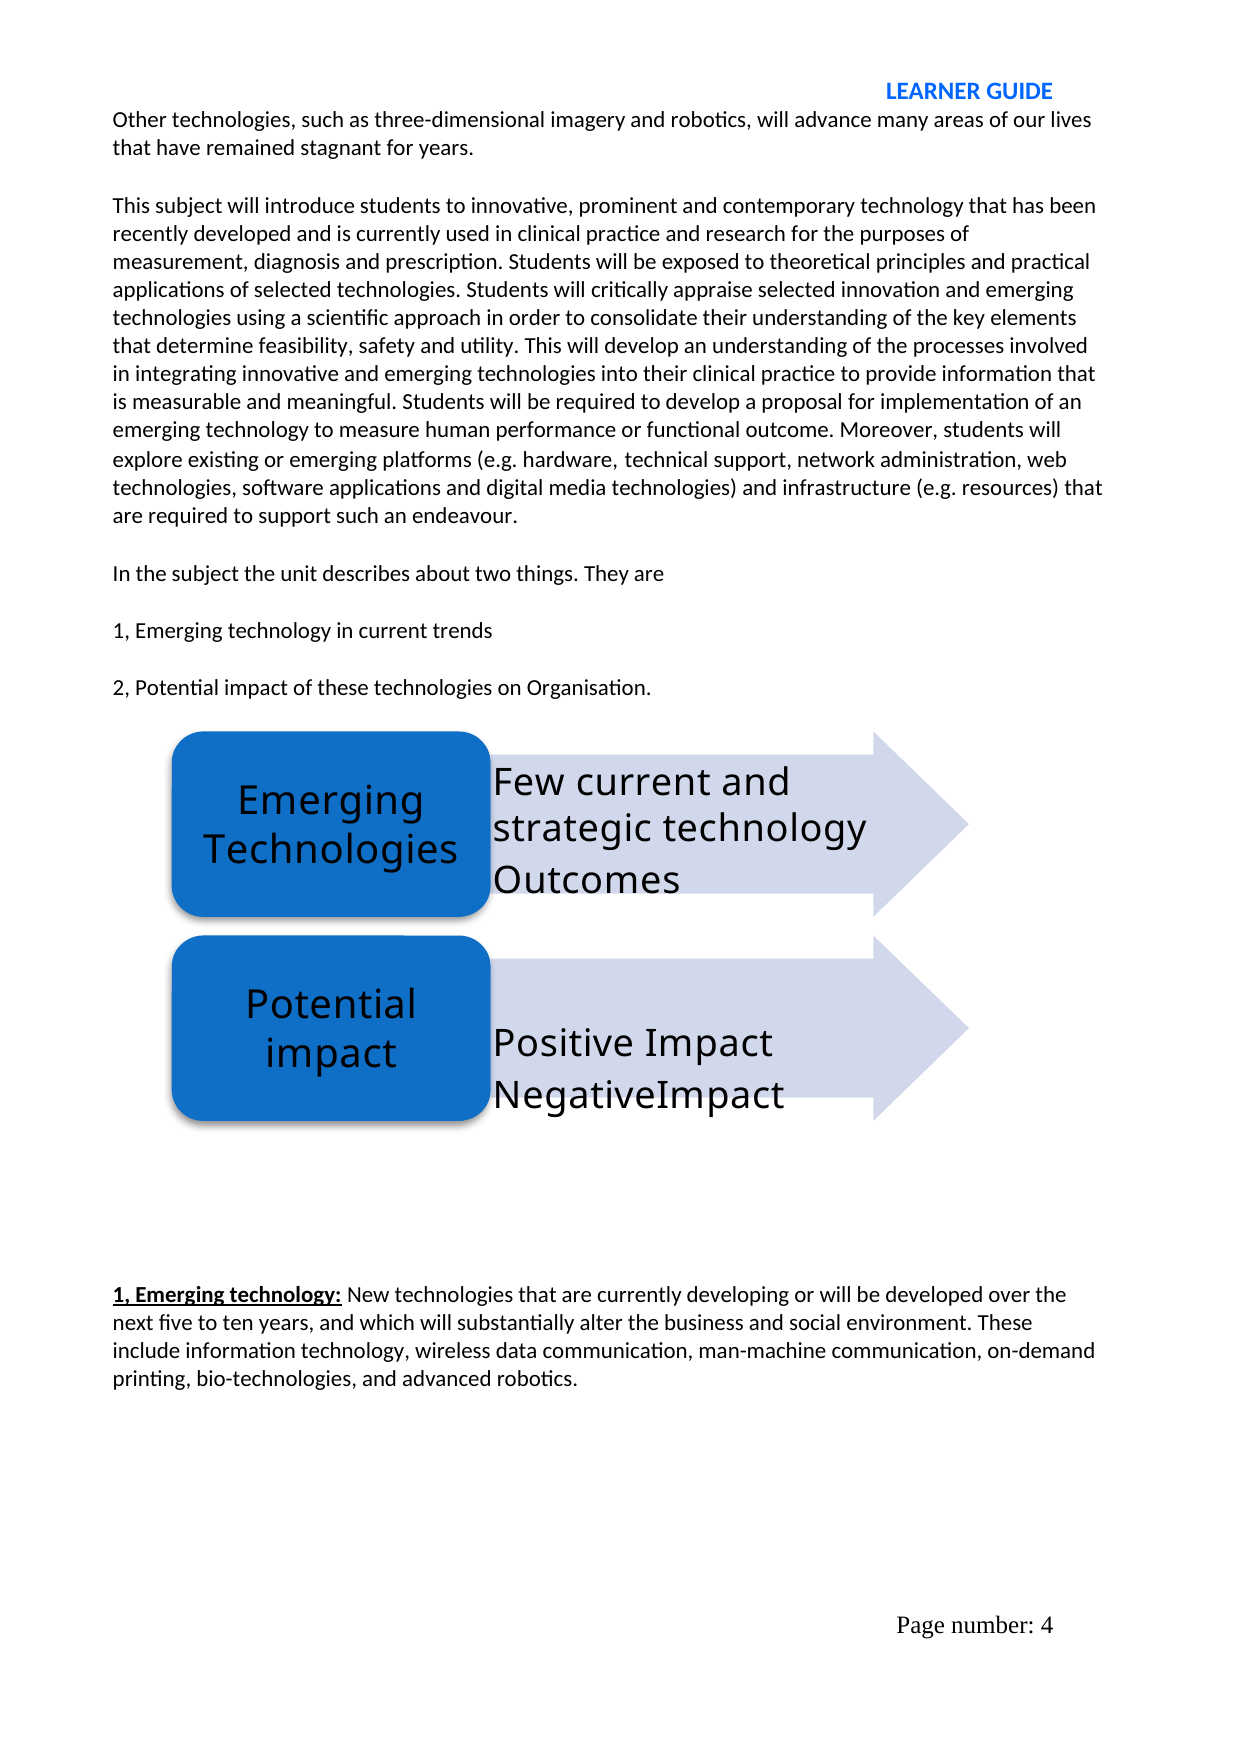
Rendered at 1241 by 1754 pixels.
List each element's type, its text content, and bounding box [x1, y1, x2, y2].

text In the subject the unit describes about two things. They are [112, 615, 1106, 643]
text 1, Emerging technology in current trends [112, 672, 1106, 700]
text The proliferation of mobile computing around the world clearly indicates that a focus on future wireless technologies would make our list. The same goes for IT's hottest topic of the past few years -- IT security. Other technologies, such as three-dimensional imagery and robotics, will advance many areas of our lives that have remained stagnant for years. [112, 106, 1106, 218]
text 2, Potential impact of these technologies on Organisation. [112, 729, 1106, 757]
text 1, Emerging technology: New technologies that are currently developing or will be developed over the next five to ten years, and which will substantially alter the business and social environment. These include information technology, wireless data communication, man-machine communication, on-demand printing, bio-technologies, and advanced robotics. [112, 1336, 1106, 1448]
text This subject will introduce students to innovative, prominent and contemporary technology that has been recently developed and is currently used in clinical practice and research for the purposes of measurement, diagnosis and prescription. Students will be exposed to theoretical principles and practical applications of selected technologies. Students will critically appraise selected innovation and emerging technologies using a scientific approach in order to consolidate their understanding of the key elements that determine feasibility, safety and utility. This will develop an understanding of the processes involved in integrating innovative and emerging technologies into their clinical practice to provide information that is measurable and meaningful. Students will be required to develop a proposal for implementation of an emerging technology to measure human performance or functional outcome. Moreover, students will explore existing or emerging platforms (e.g. hardware, technical support, network administration, web technologies, software applications and digital media technologies) and infrastructure (e.g. resources) that are required to support such an endeavour. [112, 247, 1106, 586]
